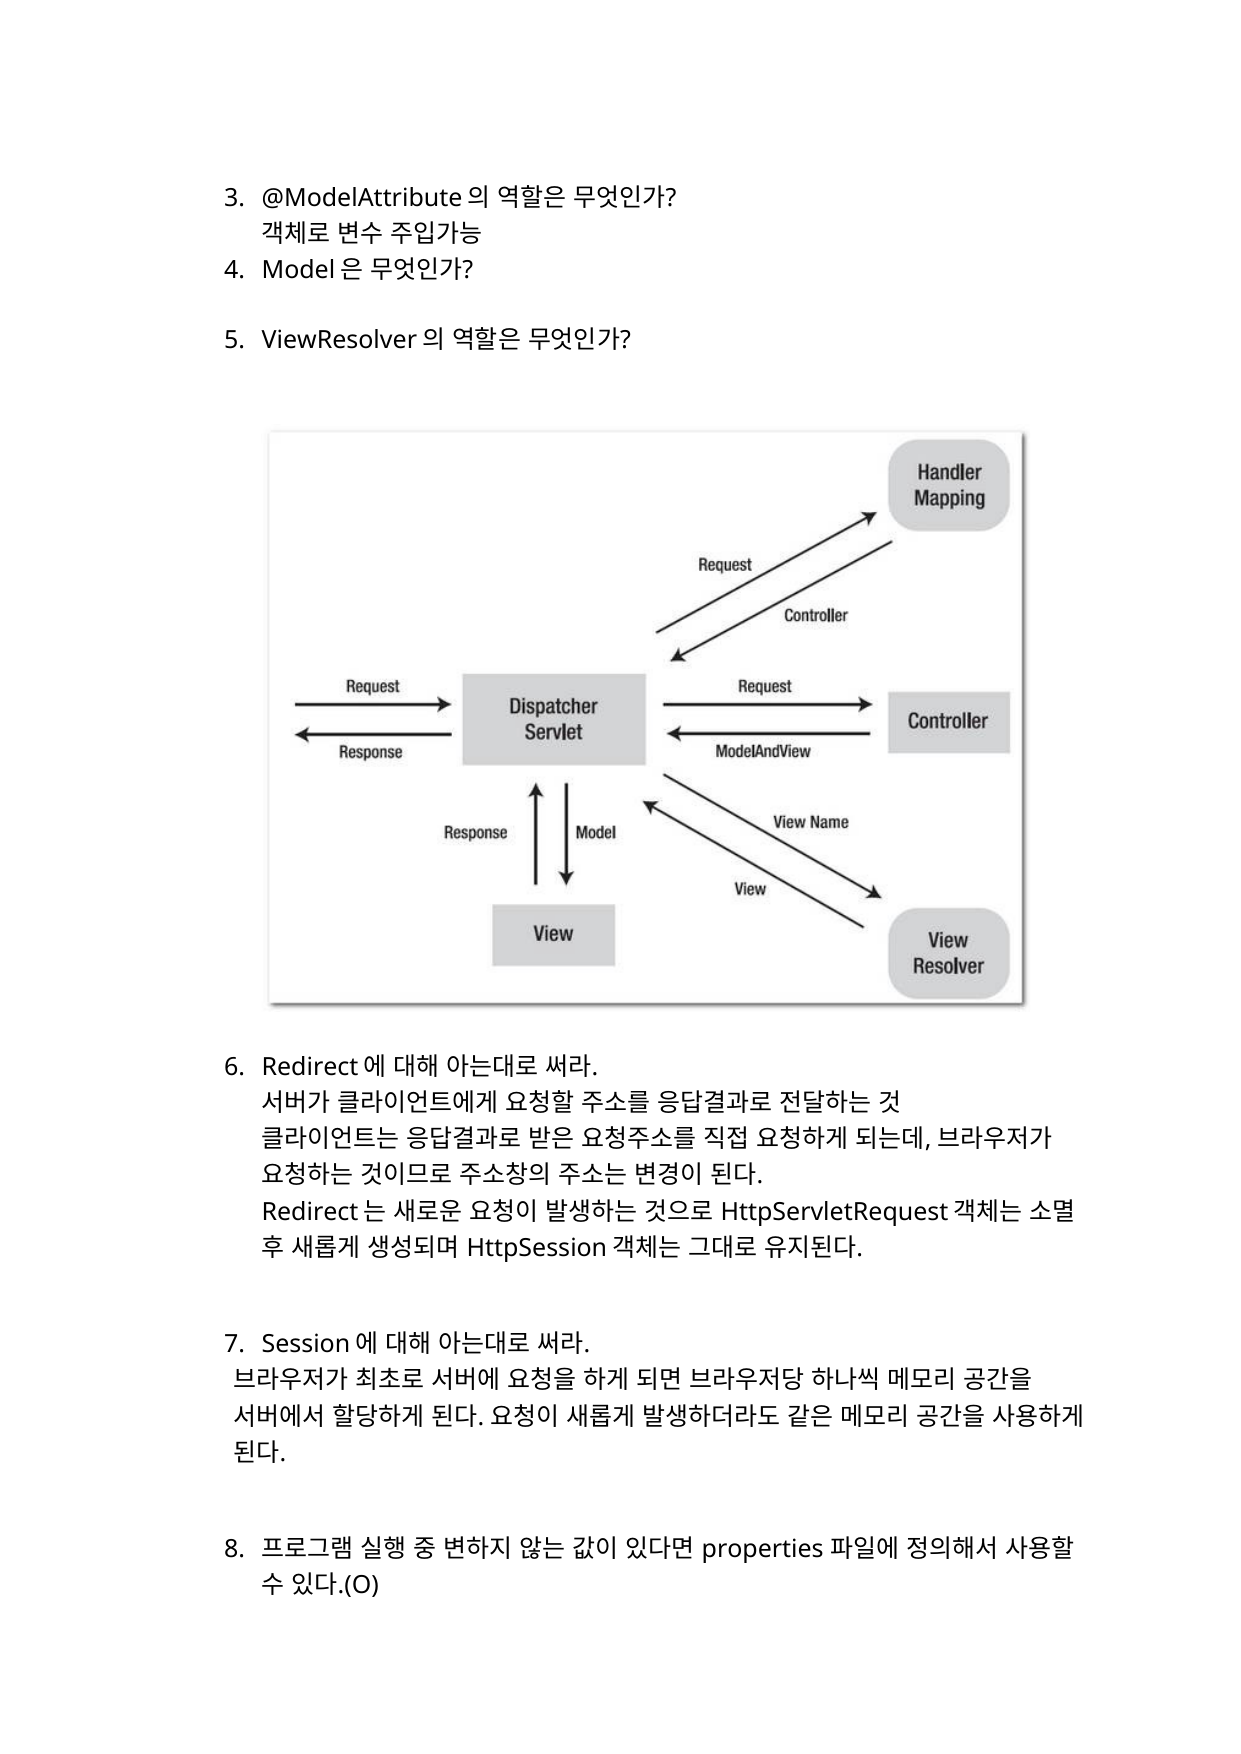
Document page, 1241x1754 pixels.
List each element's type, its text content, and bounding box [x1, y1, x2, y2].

list Redirect는 새로운 요청이 발생하는 것으로 HttpServletRequest객체는 소멸 후 새롭게 생성되며 HttpSession객체는 그대로 유지된다. [261, 1191, 1090, 1264]
list Redirect에 대해 아는대로 써라. 서버가 클라이언트에게 요청할 주소를 응답결과로 전달하는 것 클라이언트는 응답결과로 받은 요청주소를 직접 요청하게 되는데, 브라우저가 요청하는 것이므로 주소창의 주소는 변경이 된다. [224, 1046, 1090, 1191]
list ViewResolver의 역할은 무엇인가? [224, 320, 1090, 356]
list 객체로 변수 주입가능 [261, 213, 1090, 250]
picture [261, 424, 1031, 1012]
list @ModelAttribute의 역할은 무엇인가? [224, 177, 1090, 213]
list 프로그램 실행 중 변하지 않는 값이 있다면 properties 파일에 정의해서 사용할 수 있다.(O) [224, 1529, 1090, 1601]
list 브라우저가 최초로 서버에 요청을 하게 되면 브라우저당 하나씩 메모리 공간을 서버에서 할당하게 된다. 요청이 새롭게 발생하더라도 같은 메모리 공간을 사용하게 된다. [233, 1360, 1090, 1469]
list Model은 무엇인가? [224, 250, 1090, 286]
list Session에 대해 아는대로 써라. [224, 1324, 1090, 1360]
